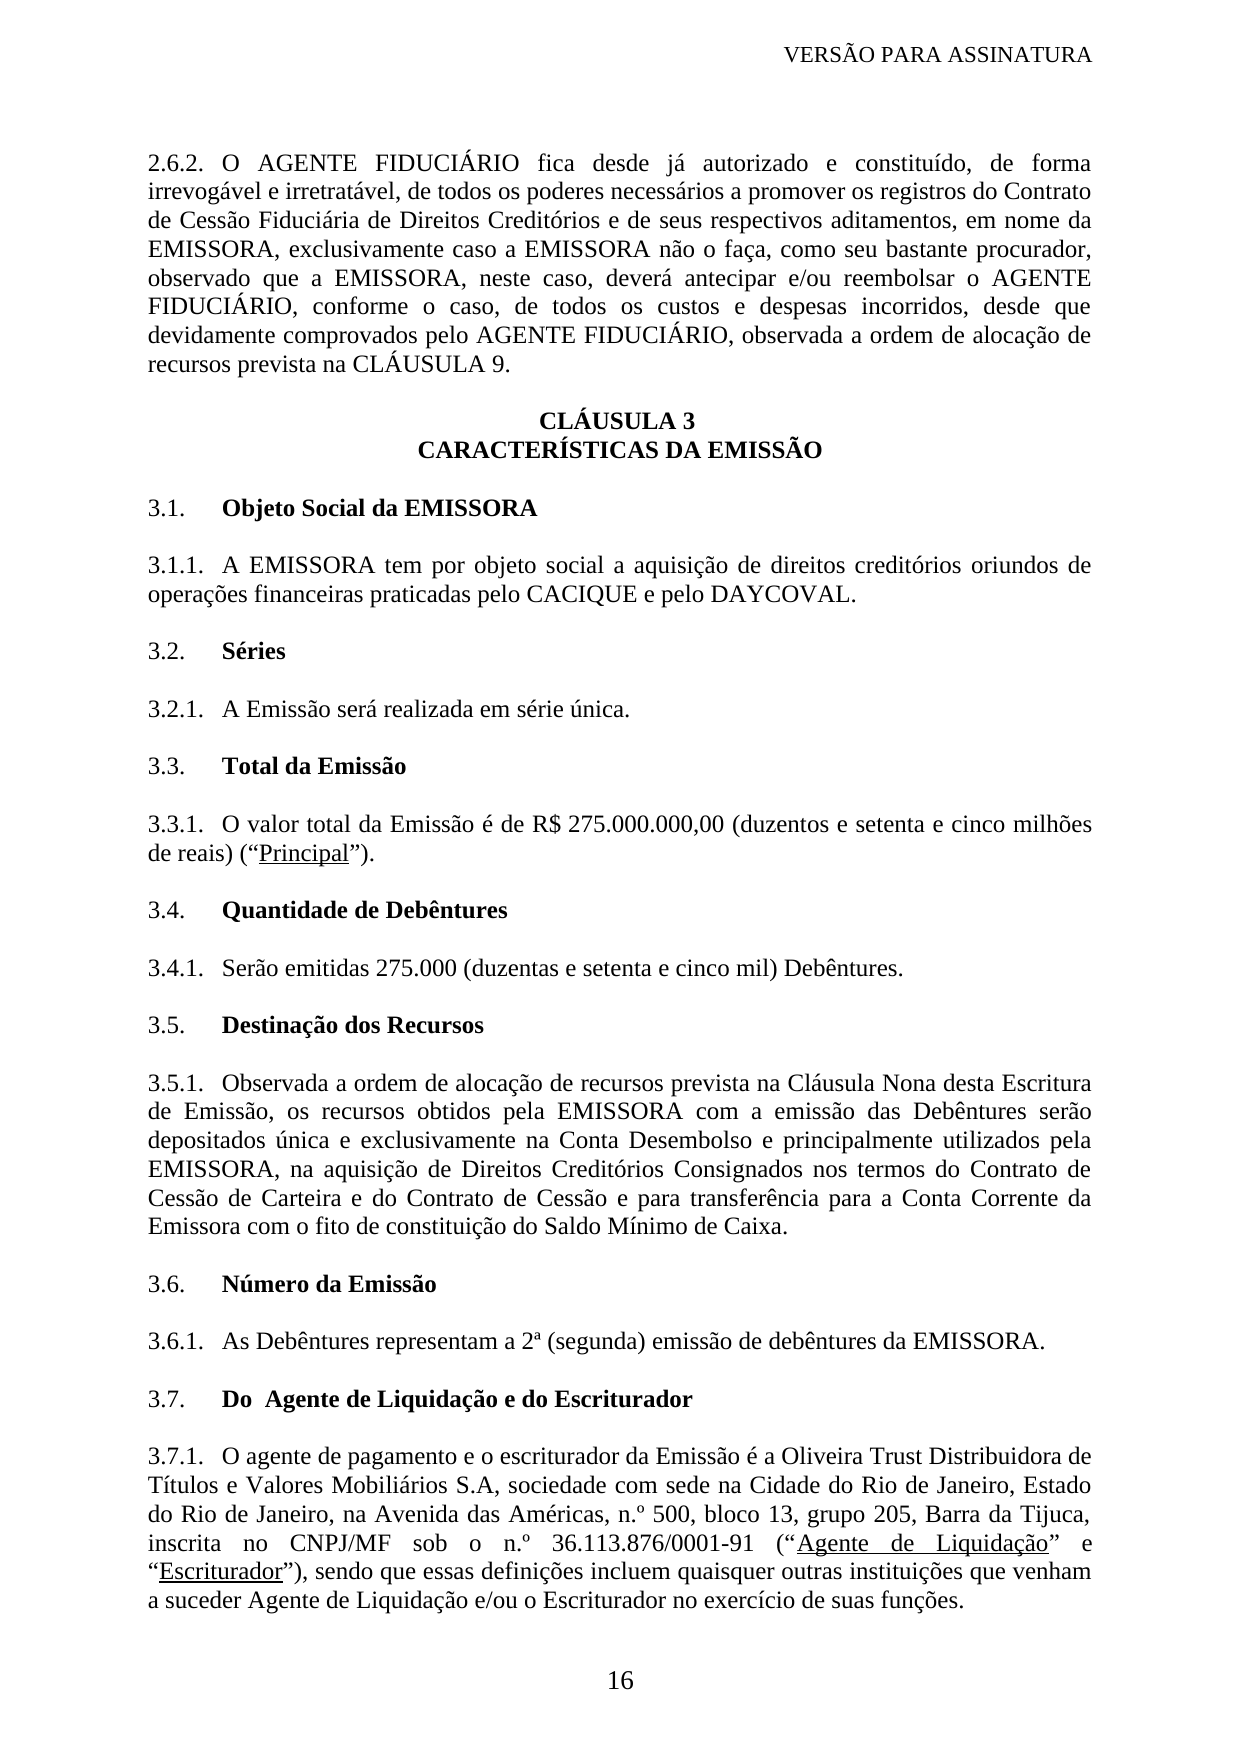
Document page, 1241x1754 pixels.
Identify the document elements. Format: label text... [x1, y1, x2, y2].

subtitle O valor total da Emissão é de R$ 275.000.000,00 (duzentos e setenta e cinco milhões de reais) (“Principal”). [148, 809, 1093, 866]
subtitle Destinação dos Recursos [148, 1010, 1093, 1039]
list O agente de pagamento e o escriturador da Emissão é a Oliveira Trust Distribuidora de Títulos e Valores Mobiliários S.A, sociedade com sede na Cidade do Rio de Janeiro, Estado do Rio de Janeiro, na Avenida das Américas, n.º 500, bloco 13, grupo 205, Barra da Tijuca, inscrita no CNPJ/MF sob o n.º 36.113.876/0001-91 (“Agente de Liquidação” e “Escriturador”), sendo que essas definições incluem quaisquer outras instituições que venham a suceder Agente de Liquidação e/ou o Escriturador no exercício de suas funções. [148, 1441, 1093, 1614]
subtitle Serão emitidas 275.000 (duzentas e setenta e cinco mil) Debêntures. [148, 953, 1093, 981]
subtitle As Debêntures representam a 2ª (segunda) emissão de debêntures da EMISSORA. [148, 1326, 1093, 1355]
subtitle Quantidade de Debêntures [148, 895, 1093, 924]
subtitle A EMISSORA tem por objeto social a aquisição de direitos creditórios oriundos de operações financeiras praticadas pelo CACIQUE e pelo DAYCOVAL. [148, 550, 1093, 608]
subtitle Total da Emissão [148, 751, 1093, 780]
subtitle Número da Emissão [148, 1269, 1093, 1298]
subtitle O AGENTE FIDUCIÁRIO fica desde já autorizado e constituído, de forma irrevogável e irretratável, de todos os poderes necessários a promover os registros do Contrato de Cessão Fiduciária de Direitos Creditórios e de seus respectivos aditamentos, em nome da EMISSORA, exclusivamente caso a EMISSORA não o faça, como seu bastante procurador, observado que a EMISSORA, neste caso, deverá antecipar e/ou reembolsar o AGENTE FIDUCIÁRIO, conforme o caso, de todos os custos e despesas incorridos, desde que devidamente comprovados pelo AGENTE FIDUCIÁRIO, observada a ordem de alocação de recursos prevista na CLÁUSULA 9. [148, 148, 1093, 378]
subtitle CARACTERÍSTICAS da Emissão [148, 435, 1093, 464]
subtitle Do Agente de Liquidação e do Escriturador [148, 1384, 1093, 1413]
subtitle Observada a ordem de alocação de recursos prevista na Cláusula Nona desta Escritura de Emissão, os recursos obtidos pela EMISSORA com a emissão das Debêntures serão depositados única e exclusivamente na Conta Desembolso e principalmente utilizados pela EMISSORA, na aquisição de Direitos Creditórios Consignados nos termos do Contrato de Cessão de Carteira e do Contrato de Cessão e para transferência para a Conta Corrente da Emissora com o fito de constituição do Saldo Mínimo de Caixa. [148, 1068, 1093, 1240]
subtitle Objeto Social da EMISSORA [148, 493, 1093, 521]
subtitle A Emissão será realizada em série única. [148, 694, 1093, 723]
subtitle Séries [148, 636, 1093, 665]
